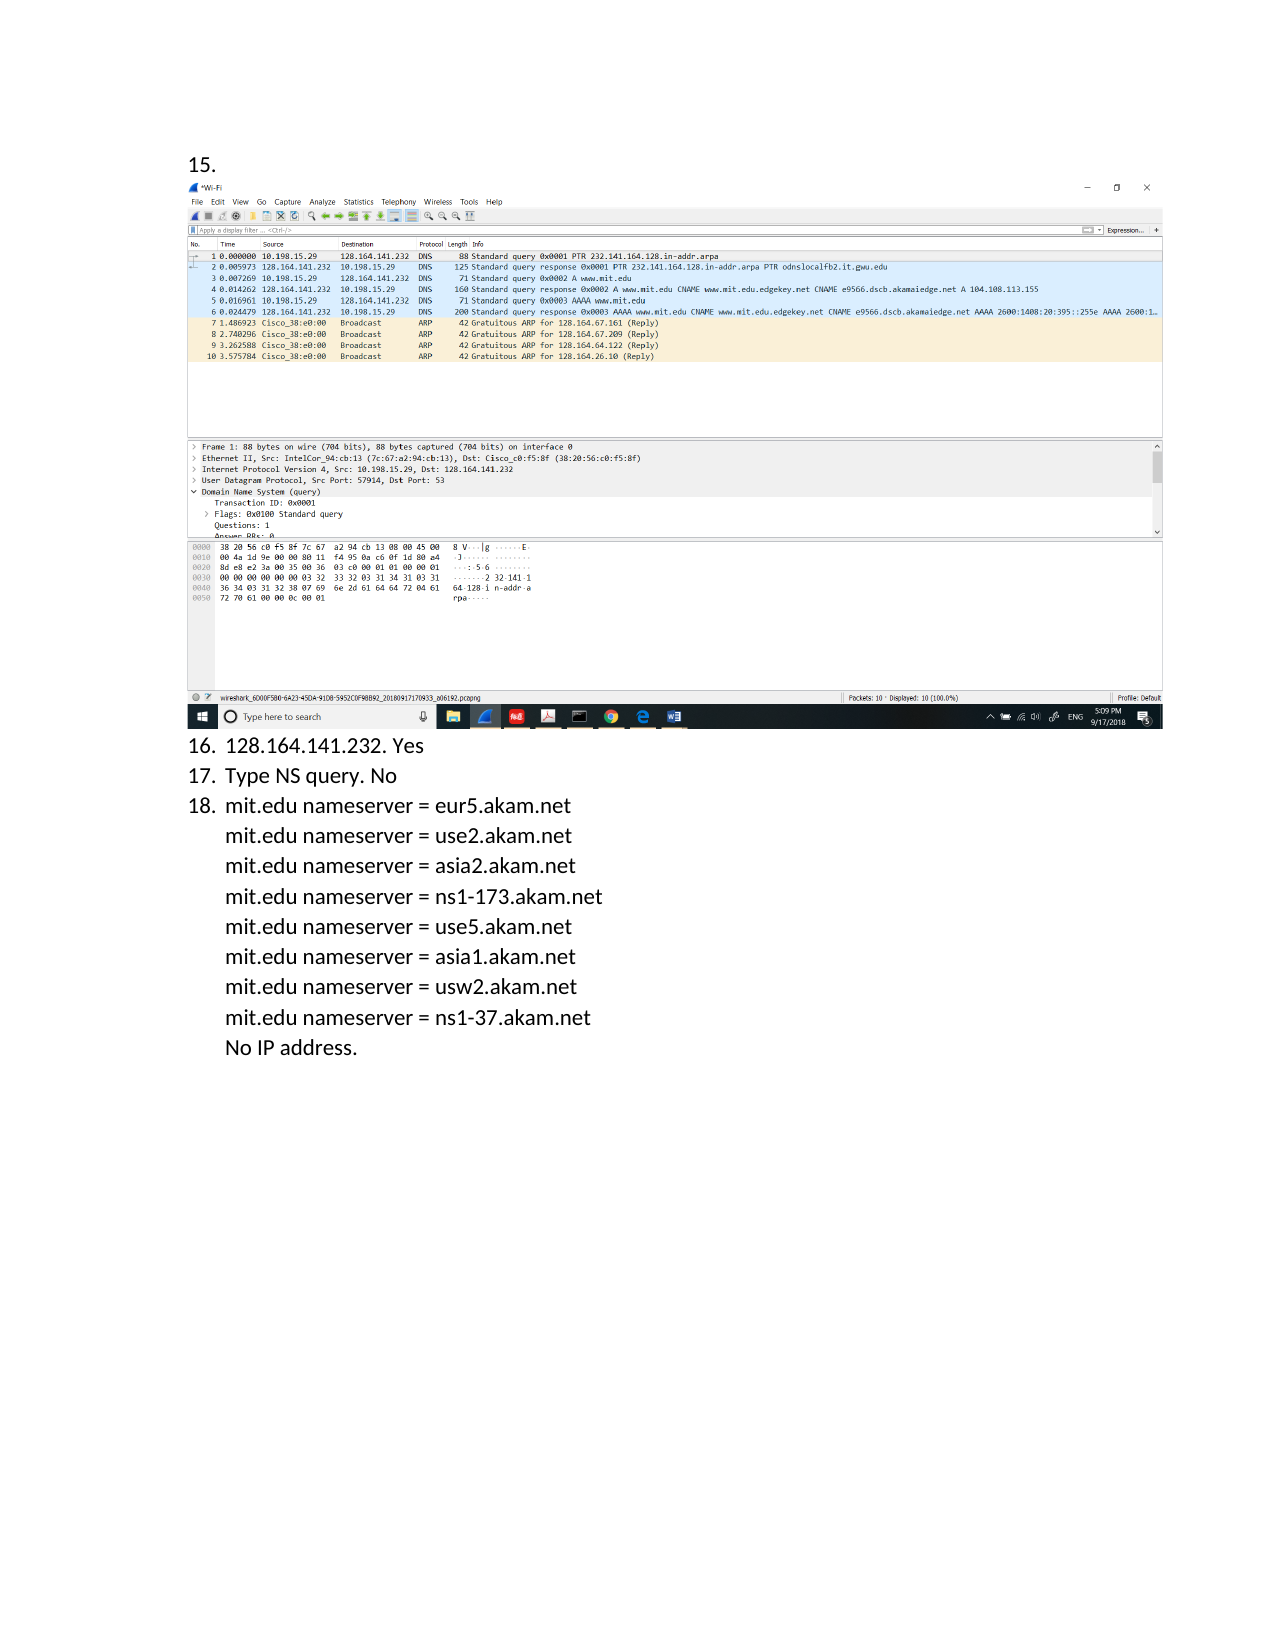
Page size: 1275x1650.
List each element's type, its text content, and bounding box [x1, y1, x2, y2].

list mit.edu nameserver = asia2.akam.net [225, 852, 1125, 880]
list mit.edu nameserver = ns1-173.akam.net [225, 882, 1125, 910]
list No IP address. [225, 1033, 1125, 1061]
list mit.edu nameserver = eur5.akam.net [187, 791, 1125, 819]
list mit.edu nameserver = asia1.akam.net [225, 942, 1125, 970]
picture [187, 180, 1163, 729]
list mit.edu nameserver = ns1-37.akam.net [225, 1003, 1125, 1031]
list Type NS query. No [187, 761, 1125, 789]
list mit.edu nameserver = use5.akam.net [225, 912, 1125, 940]
list mit.edu nameserver = use2.akam.net [225, 821, 1125, 849]
list 128.164.141.232. Yes [187, 731, 1125, 759]
list mit.edu nameserver = usw2.akam.net [225, 972, 1125, 1001]
